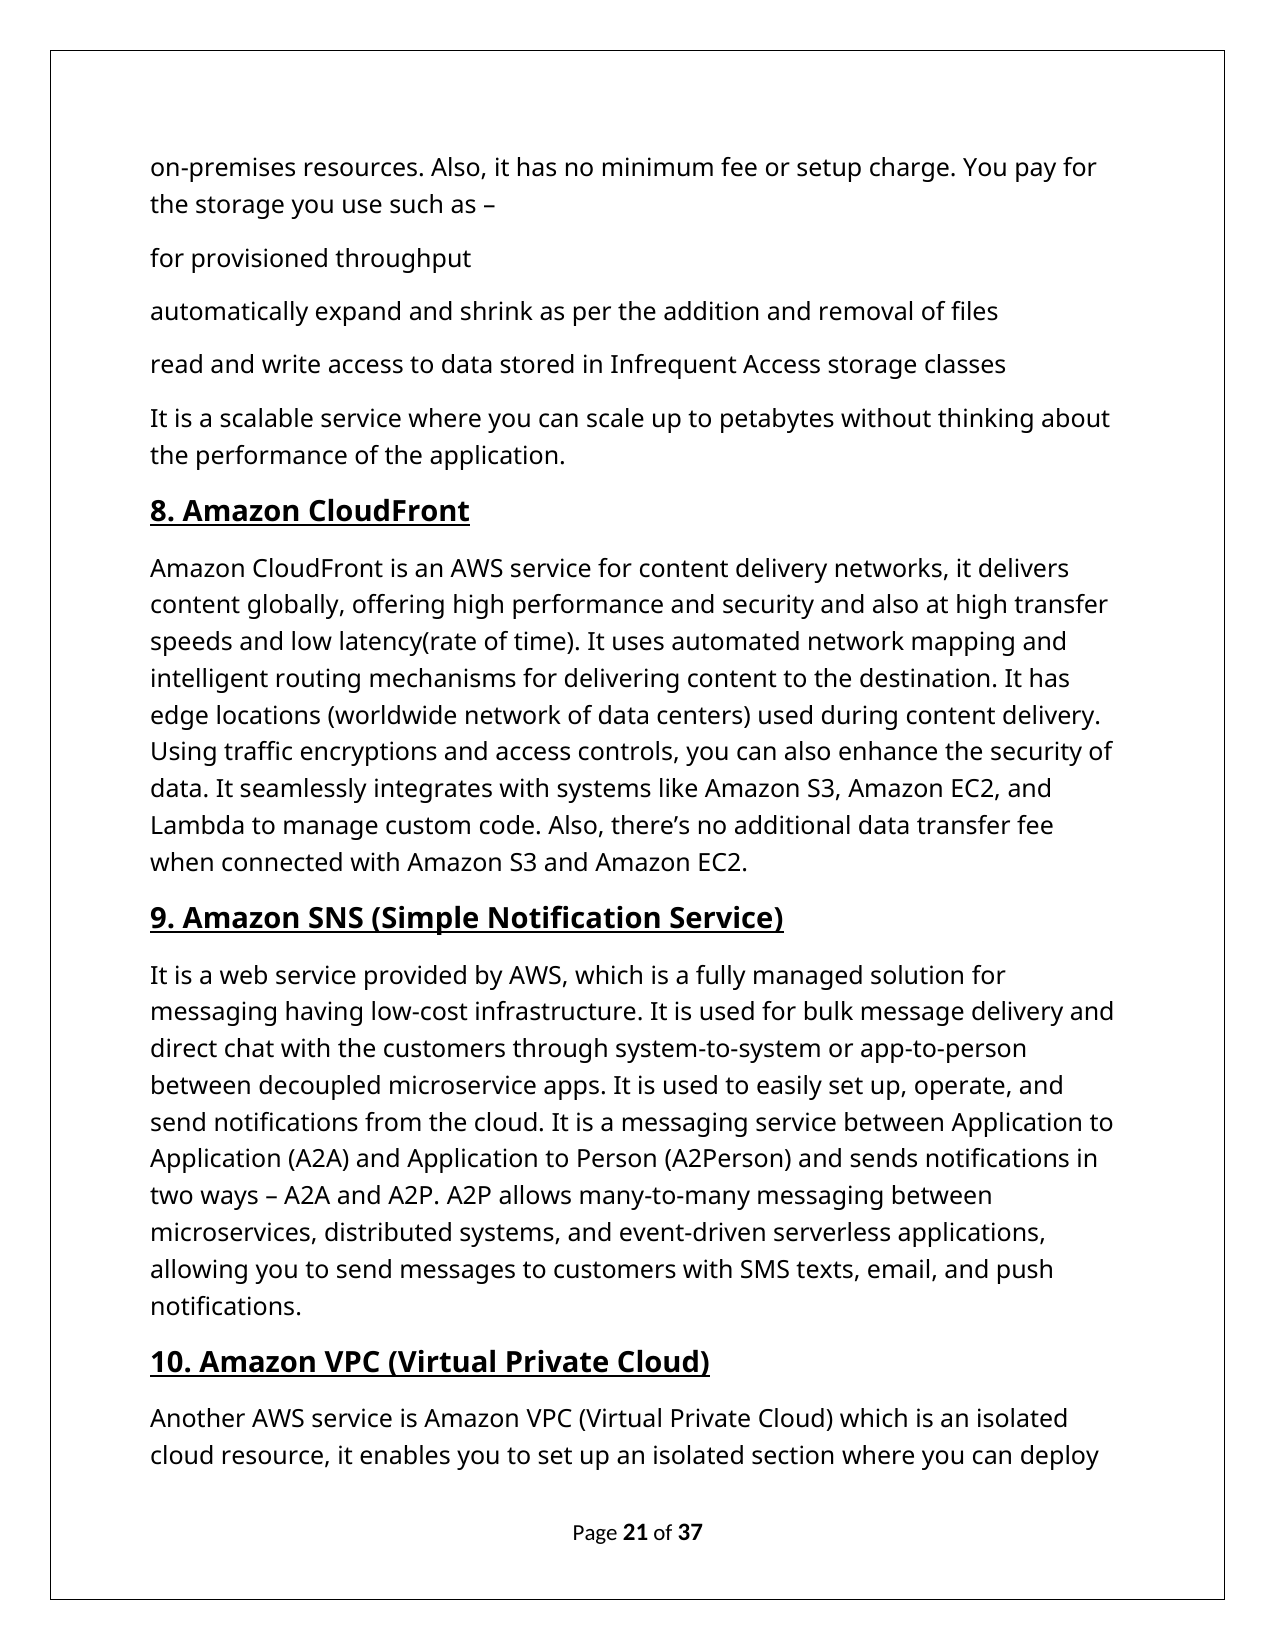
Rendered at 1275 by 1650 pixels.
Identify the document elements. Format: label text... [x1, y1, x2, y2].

text automatically expand and shrink as per the addition and removal of files [150, 294, 1125, 328]
text Amazon CloudFront is an AWS service for content delivery networks, it delivers content globally, offering high performance and security and also at high transfer speeds and low latency(rate of time). It uses automated network mapping and intelligent routing mechanisms for delivering content to the destination. It has edge locations (worldwide network of data centers) used during content delivery. Using traffic encryptions and access controls, you can also enhance the security of data. It seamlessly integrates with systems like Amazon S3, Amazon EC2, and Lambda to manage custom code. Also, there’s no additional data transfer fee when connected with Amazon S3 and Amazon EC2. [150, 550, 1125, 878]
text 8. Amazon CloudFront [150, 491, 1125, 530]
text It is a web service provided by AWS, which is a fully managed solution for messaging having low-cost infrastructure. It is used for bulk message delivery and direct chat with the customers through system-to-system or app-to-person between decoupled microservice apps. It is used to easily set up, operate, and send notifications from the cloud. It is a messaging service between Application to Application (A2A) and Application to Person (A2Person) and sends notifications in two ways – A2A and A2P. A2P allows many-to-many messaging between microservices, distributed systems, and event-driven serverless applications, allowing you to send messages to customers with SMS texts, email, and push notifications. [150, 957, 1125, 1322]
text 9. Amazon SNS (Simple Notification Service) [150, 898, 1125, 937]
text read and write access to data stored in Infrequent Access storage classes [150, 347, 1125, 381]
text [150, 1401, 1125, 1472]
text It is a scalable service where you can scale up to petabytes without thinking about the performance of the application. [150, 401, 1125, 471]
text 10. Amazon VPC (Virtual Private Cloud) [150, 1342, 1125, 1381]
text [150, 150, 1125, 221]
text for provisioned throughput [150, 240, 1125, 274]
